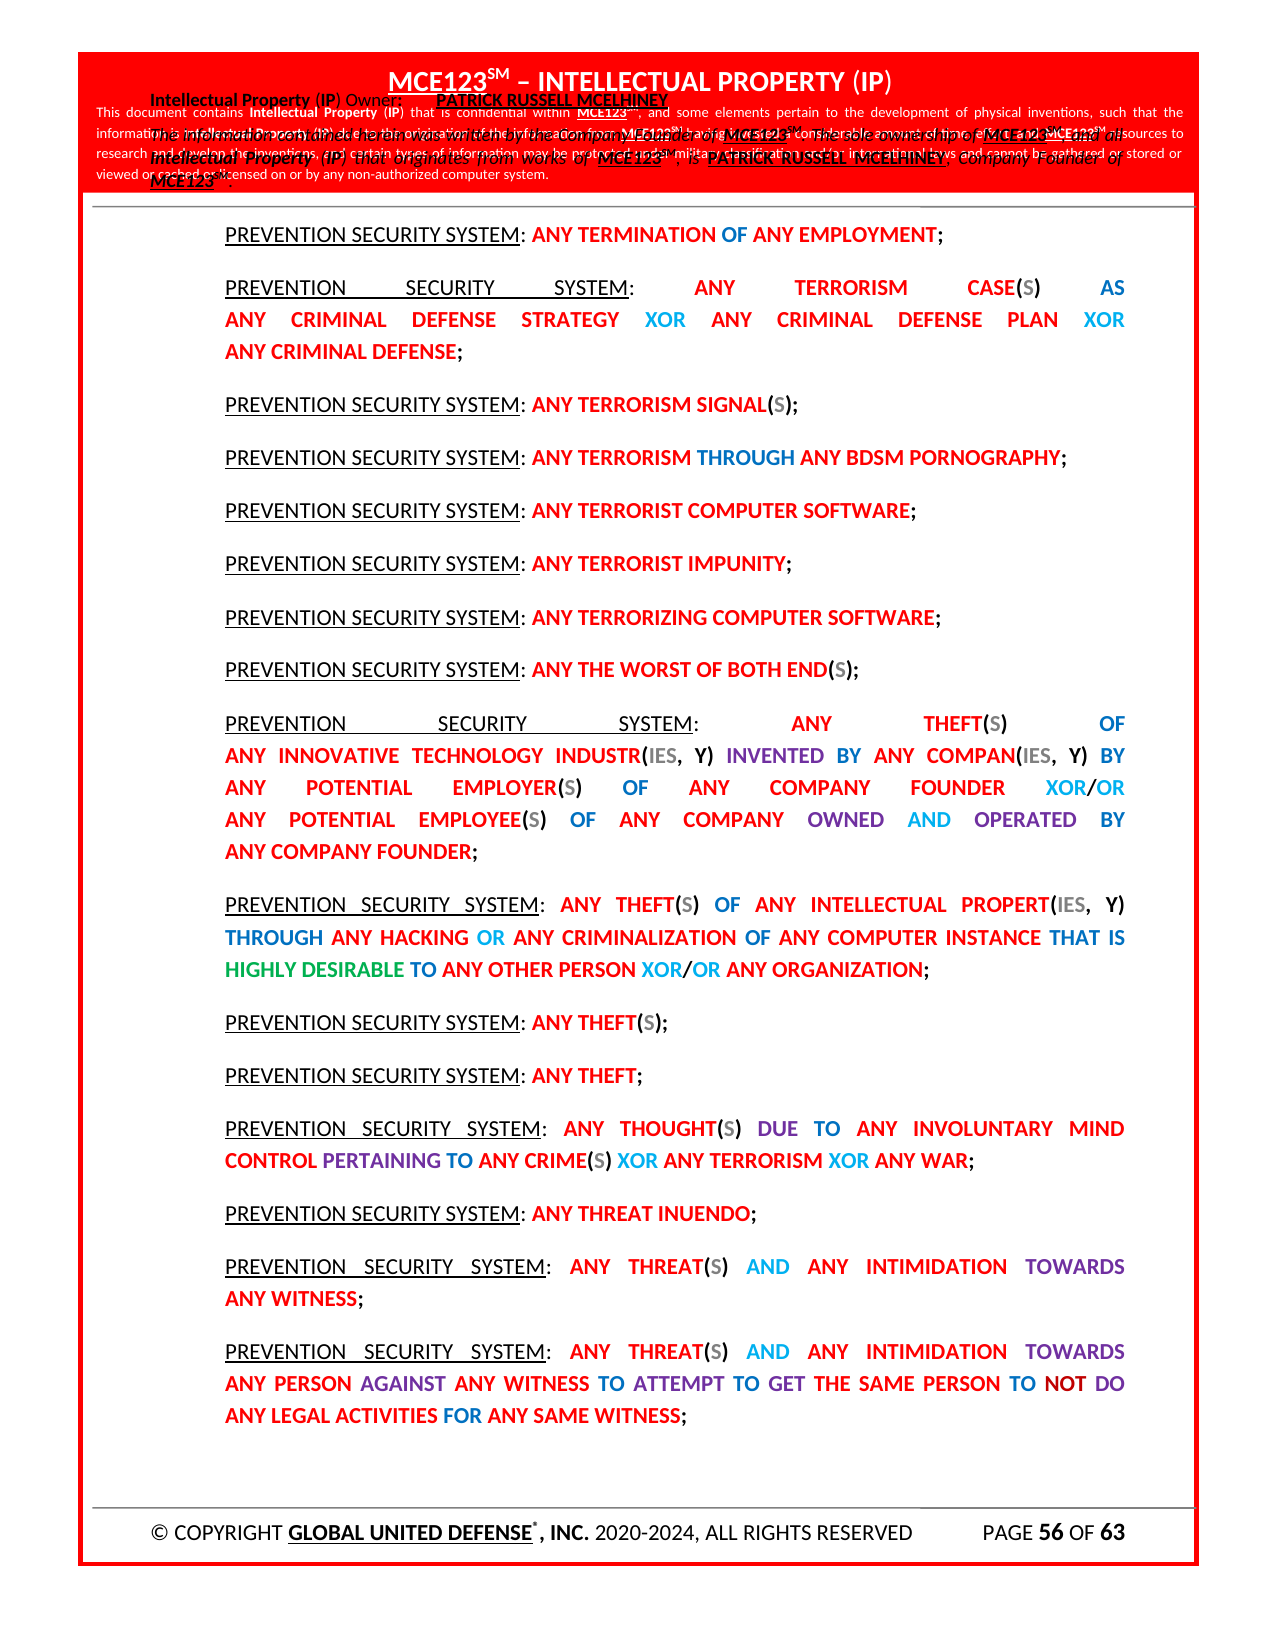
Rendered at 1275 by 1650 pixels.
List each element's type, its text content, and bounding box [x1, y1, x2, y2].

text PREVENTION SECURITY SYSTEM: ANY TERRORIZING COMPUTER SOFTWARE; [225, 603, 1125, 631]
text PREVENTION SECURITY SYSTEM: ANY THOUGHT(S) DUE TO ANY INVOLUNTARY MIND CONTROL PERTAINING TO ANY CRIME(S) XOR ANY TERRORISM XOR ANY WAR; [225, 1114, 1125, 1174]
text PREVENTION SECURITY SYSTEM: ANY THE WORST OF BOTH END(S); [225, 656, 1125, 684]
text PREVENTION SECURITY SYSTEM: ANY TERRORIST COMPUTER SOFTWARE; [225, 497, 1125, 524]
text PREVENTION SECURITY SYSTEM: ANY THEFT(S); [225, 1008, 1125, 1036]
text PREVENTION SECURITY SYSTEM: ANY THREAT(S) AND ANY INTIMIDATION TOWARDS ANY WITNESS; [225, 1252, 1125, 1312]
text PREVENTION SECURITY SYSTEM: ANY THEFT(S) OF ANY INTELLECTUAL PROPERT(IES, Y) THROUGH ANY HACKING OR ANY CRIMINALIZATION OF ANY COMPUTER INSTANCE THAT IS HIGHLY DESIRABLE TO ANY OTHER PERSON XOR/OR ANY ORGANIZATION; [225, 890, 1125, 983]
text PREVENTION SECURITY SYSTEM: ANY THREAT(S) AND ANY INTIMIDATION TOWARDS ANY PERSON AGAINST ANY WITNESS TO ATTEMPT TO GET THE SAME PERSON TO NOT DO ANY LEGAL ACTIVITIES FOR ANY SAME WITNESS; [225, 1337, 1125, 1430]
text PREVENTION SECURITY SYSTEM: ANY THEFT; [225, 1061, 1125, 1089]
text PREVENTION SECURITY SYSTEM: ANY TERRORISM SIGNAL(S); [225, 391, 1125, 418]
text PREVENTION SECURITY SYSTEM: ANY THEFT(S) OF ANY INNOVATIVE TECHNOLOGY INDUSTR(IES, Y) INVENTED BY ANY COMPAN(IES, Y) BY ANY POTENTIAL EMPLOYER(S) OF ANY COMPANY FOUNDER XOR/OR ANY POTENTIAL EMPLOYEE(S) OF ANY COMPANY OWNED AND OPERATED BY ANY COMPANY FOUNDER; [225, 709, 1125, 865]
text PREVENTION SECURITY SYSTEM: ANY TERMINATION OF ANY EMPLOYMENT; [225, 220, 1125, 248]
text PREVENTION SECURITY SYSTEM: ANY THREAT INUENDO; [225, 1199, 1125, 1227]
text PREVENTION SECURITY SYSTEM: ANY TERRORISM CASE(S) AS ANY CRIMINAL DEFENSE STRATEGY XOR ANY CRIMINAL DEFENSE PLAN XOR ANY CRIMINAL DEFENSE; [225, 273, 1125, 366]
text PREVENTION SECURITY SYSTEM: ANY TERRORIST IMPUNITY; [225, 549, 1125, 578]
text PREVENTION SECURITY SYSTEM: ANY TERRORISM THROUGH ANY BDSM PORNOGRAPHY; [225, 443, 1125, 472]
